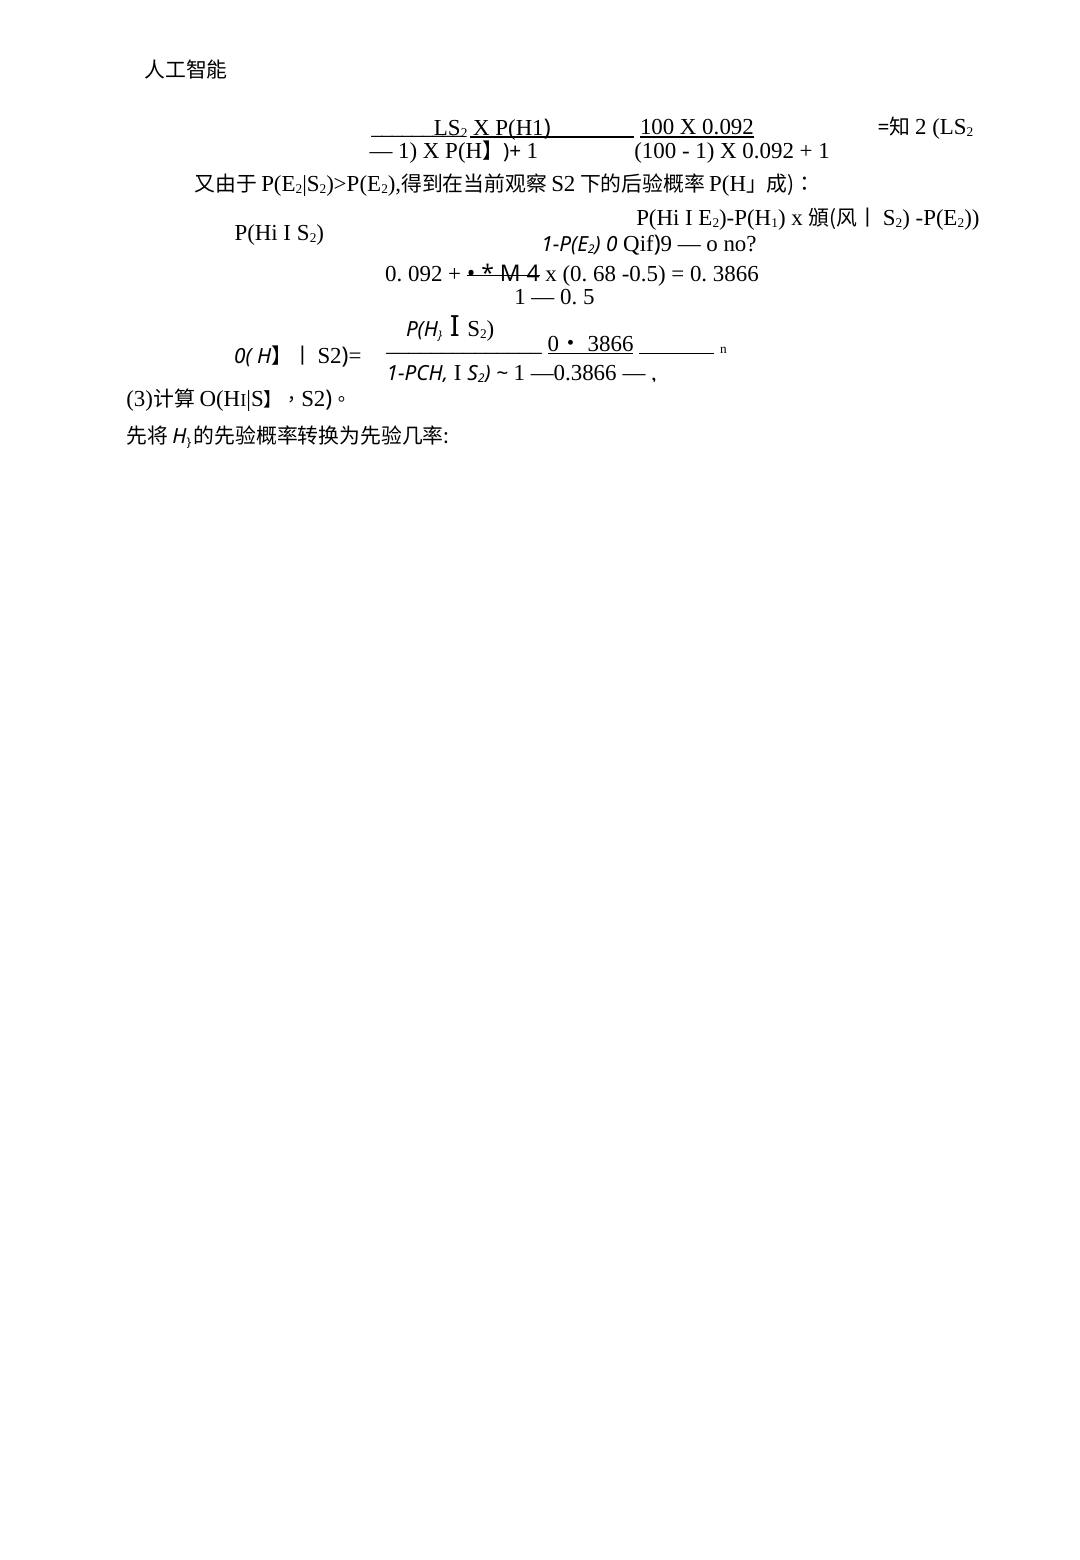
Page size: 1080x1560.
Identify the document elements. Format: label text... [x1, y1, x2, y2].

text (3)计算 O(Hi|S】，S2)。 [78, 382, 980, 413]
text 先将H｝的先验概率转换为先验几率: [78, 419, 980, 450]
